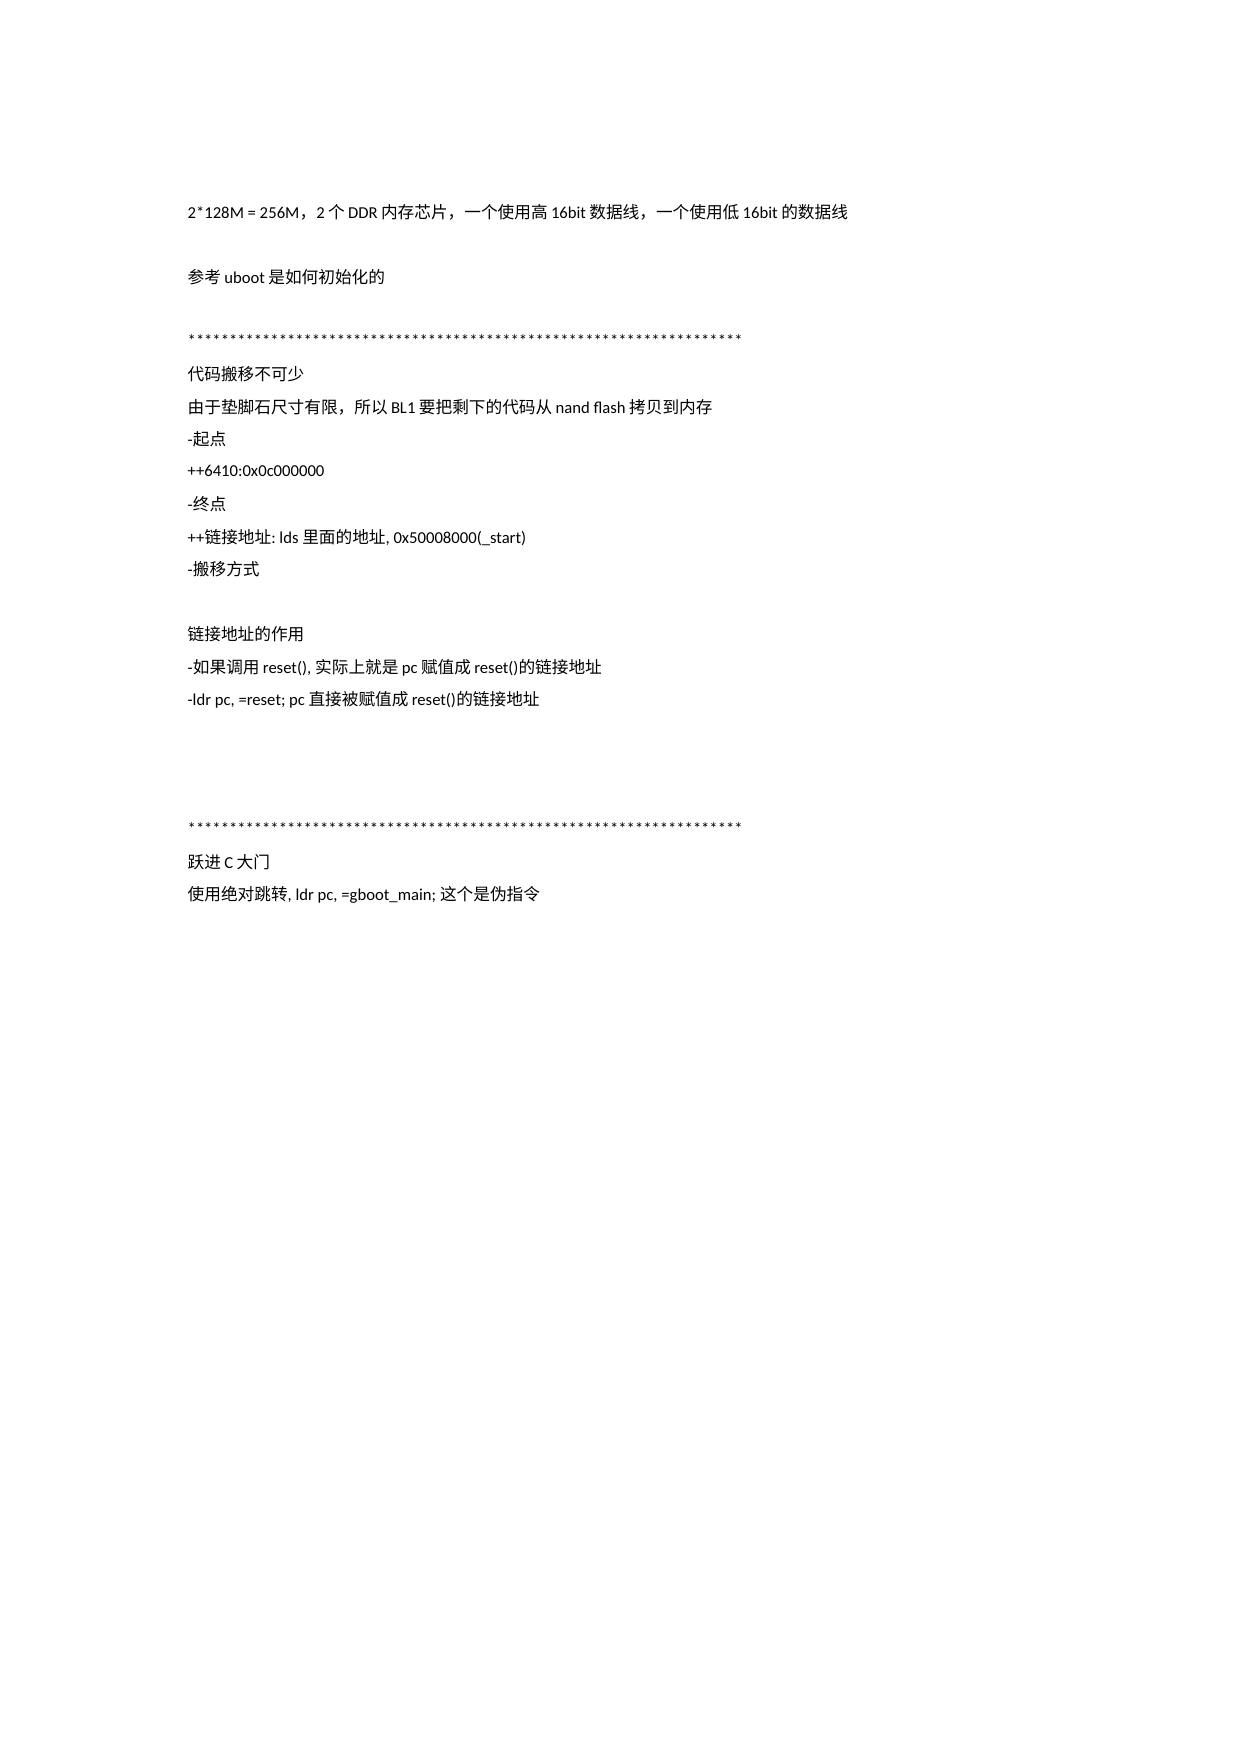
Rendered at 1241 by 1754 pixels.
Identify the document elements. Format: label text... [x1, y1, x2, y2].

text -起点 [187, 422, 1053, 454]
text 代码搬移不可少 [187, 357, 1053, 389]
text 2*128M = 256M，2个DDR内存芯片，一个使用高16bit数据线，一个使用低16bit的数据线 [187, 194, 1053, 227]
text 参考uboot是如何初始化的 [187, 259, 1053, 292]
text -ldr pc, =reset; pc直接被赋值成reset()的链接地址 [187, 682, 1053, 714]
text 跃进C大门 [187, 844, 1053, 877]
text 链接地址的作用 [187, 617, 1053, 649]
text 由于垫脚石尺寸有限，所以BL1要把剩下的代码从nand flash拷贝到内存 [187, 389, 1053, 422]
text -终点 [187, 487, 1053, 519]
text 使用绝对跳转, ldr pc, =gboot_main; 这个是伪指令 [187, 877, 1053, 909]
text ++6410:0x0c000000 [187, 454, 1053, 487]
text -搬移方式 [187, 552, 1053, 584]
text ******************************************************************* [187, 812, 1053, 844]
text -如果调用reset(), 实际上就是pc赋值成reset()的链接地址 [187, 649, 1053, 682]
text ++链接地址: lds 里面的地址, 0x50008000(_start) [187, 519, 1053, 552]
text ******************************************************************* [187, 324, 1053, 357]
